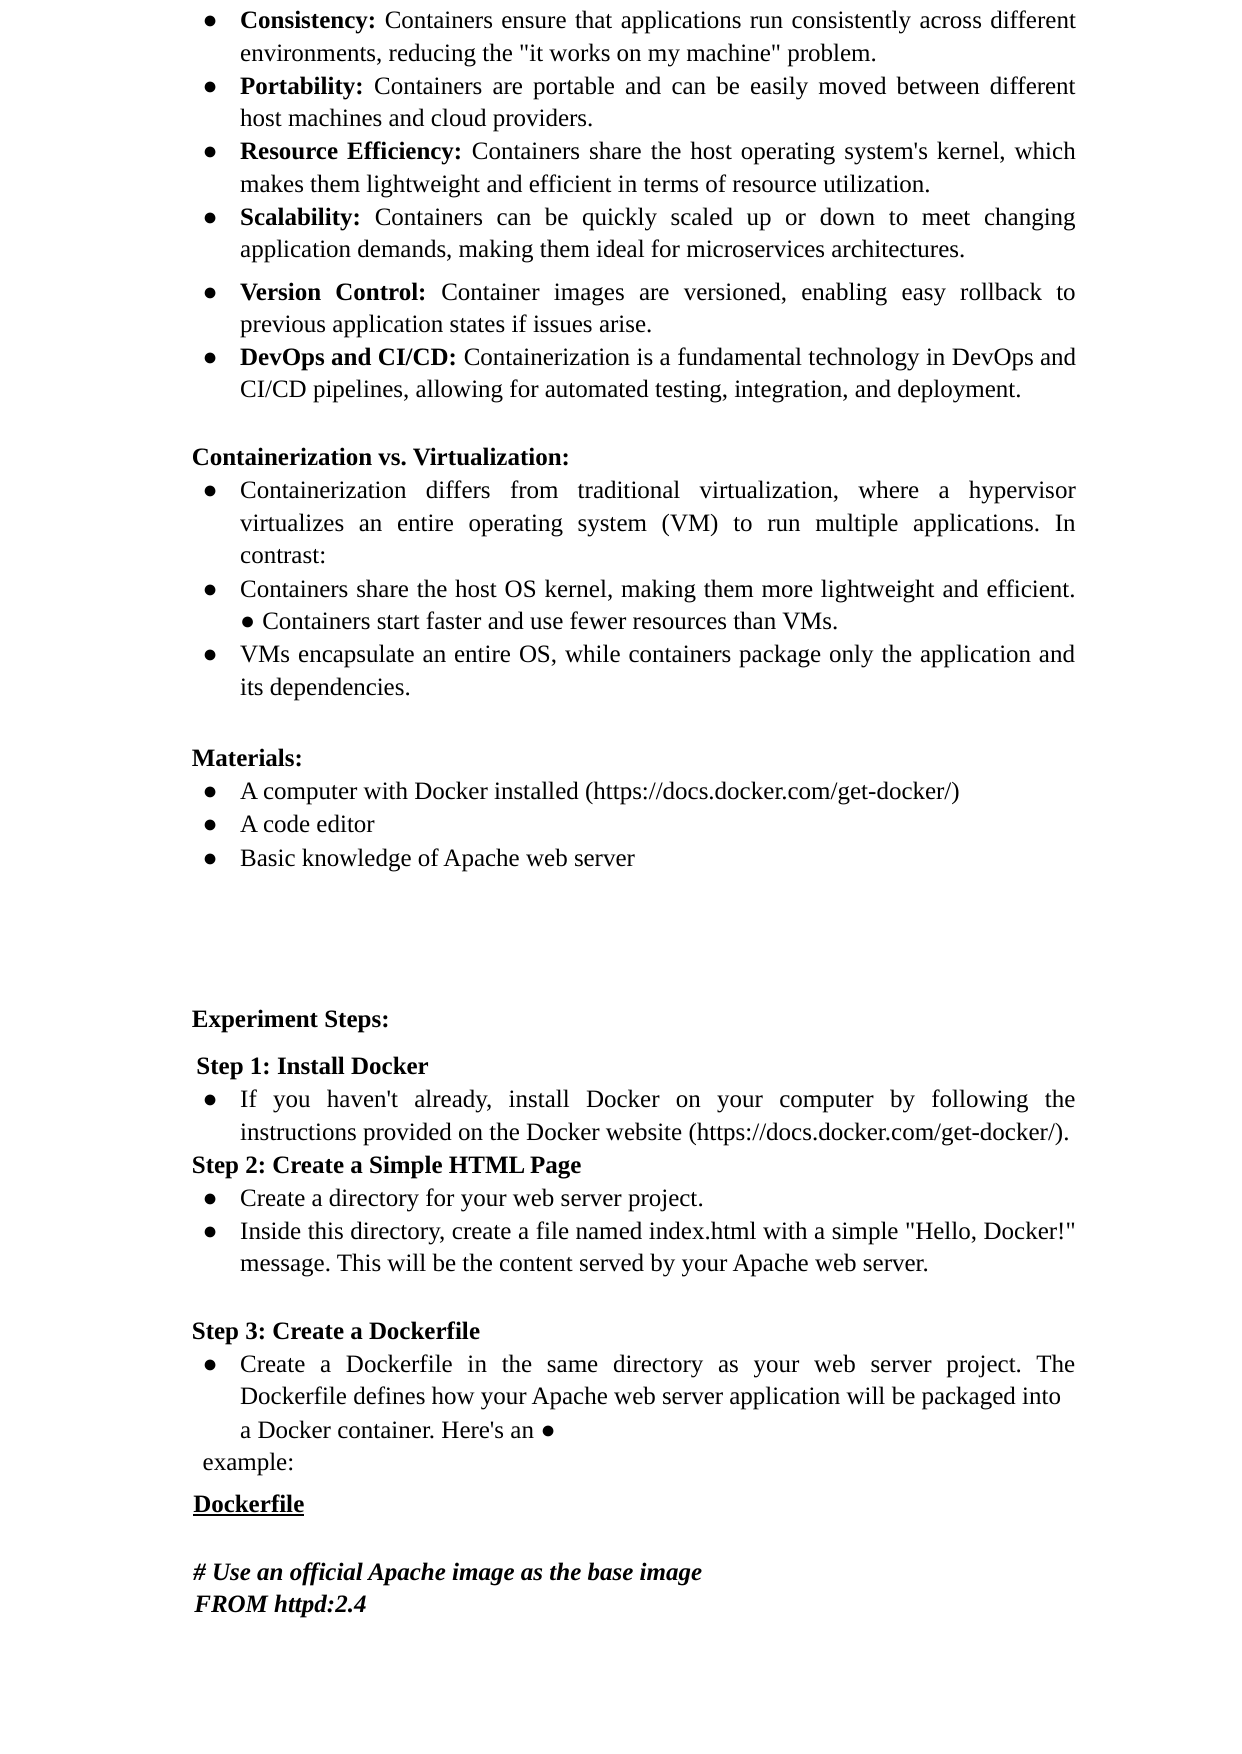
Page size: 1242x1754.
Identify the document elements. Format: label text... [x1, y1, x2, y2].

list Basic knowledge of Apache web server [202, 843, 1077, 872]
list Containers share the host OS kernel, making them more lightweight and efficient. ● Containers start faster and use fewer resources than VMs. [202, 574, 1077, 635]
list DevOps and CI/CD: Containerization is a fundamental technology in DevOps and CI/CD pipelines, allowing for automated testing, integration, and deployment. [202, 342, 1077, 403]
text a Docker container. Here's an ● example: [202, 1414, 555, 1476]
list Create a directory for your web server project. [202, 1183, 1077, 1212]
list Version Control: Container images are versioned, enabling easy rollback to previous application states if issues arise. [202, 277, 1077, 338]
text Experiment Steps: [192, 1004, 1128, 1033]
text Containerization vs. Virtualization: [192, 442, 1128, 471]
text Step 1: Install Docker [165, 1051, 1128, 1080]
list Scalability: Containers can be quickly scaled up or down to meet changing application demands, making them ideal for microservices architectures. [202, 202, 1077, 263]
text Materials: [192, 743, 1128, 772]
text # Use an official Apache image as the base image FROM httpd:2.4 [193, 1557, 783, 1617]
text Step 3: Create a Dockerfile [192, 1316, 1128, 1345]
list Containerization differs from traditional virtualization, where a hypervisor virtualizes an entire operating system (VM) to run multiple applications. In contrast: [202, 475, 1077, 569]
list Create a Dockerfile in the same directory as your web server project. The Dockerfile defines how your Apache web server application will be packaged into [202, 1349, 1077, 1410]
list A computer with Docker installed (https://docs.docker.com/get-docker/) [202, 776, 1077, 805]
list Consistency: Containers ensure that applications run consistently across different environments, reducing the "it works on my machine" problem. [202, 6, 1077, 67]
text Step 2: Create a Simple HTML Page [192, 1150, 1128, 1178]
list A code editor [202, 809, 1077, 838]
list Portability: Containers are portable and can be easily moved between different host machines and cloud providers. [202, 71, 1077, 132]
list Resource Efficiency: Containers share the host operating system's kernel, which makes them lightweight and efficient in terms of resource utilization. [202, 136, 1077, 197]
list Inside this directory, create a file named index.html with a simple "Hello, Docker!" message. This will be the content served by your Apache web server. [202, 1216, 1077, 1277]
list If you haven't already, install Docker on your computer by following the instructions provided on the Docker website (https://docs.docker.com/get-docker/). [202, 1084, 1077, 1145]
text Dockerfile [193, 1489, 1196, 1518]
list VMs encapsulate an entire OS, while containers package only the application and its dependencies. [202, 639, 1077, 700]
